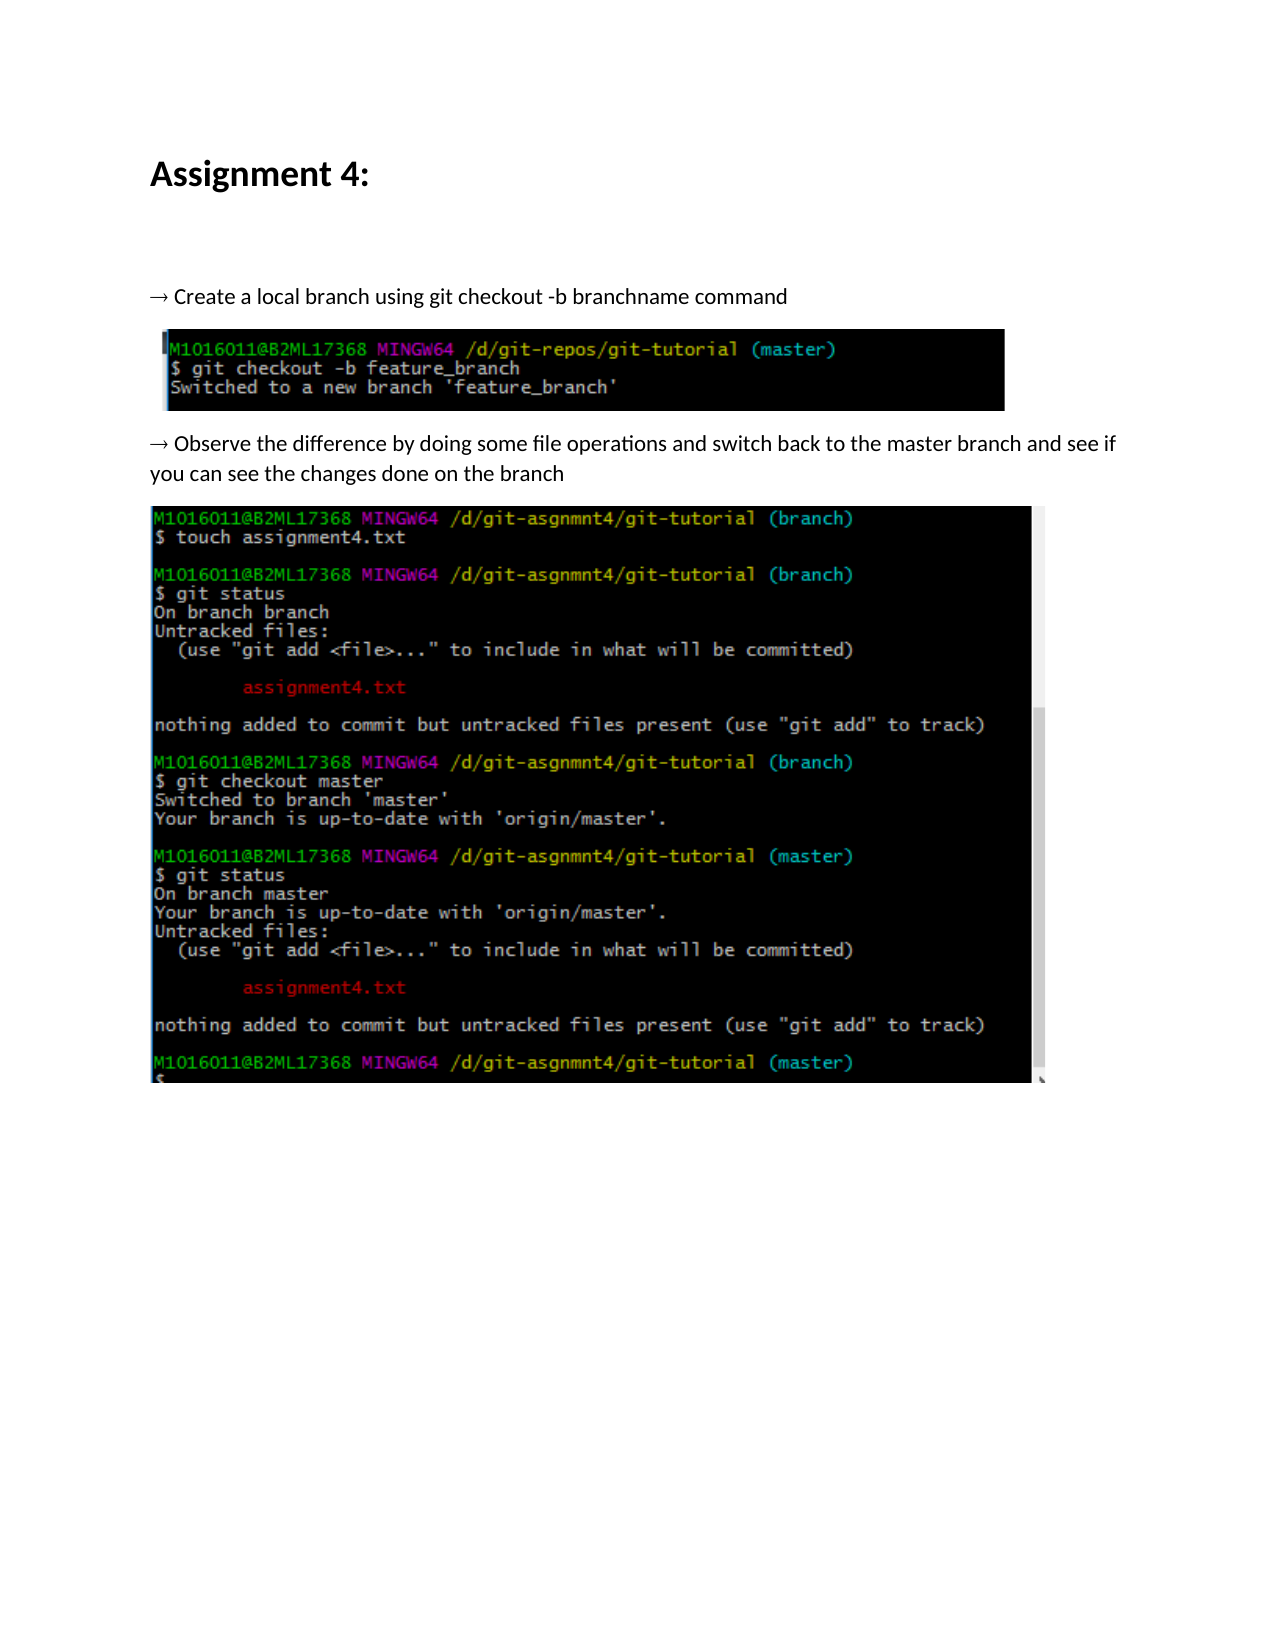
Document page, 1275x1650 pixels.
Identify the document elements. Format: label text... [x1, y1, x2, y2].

text Create a local branch using git checkout -b branchname command [150, 282, 1125, 310]
text Observe the difference by doing some file operations and switch back to the master branch and see if you can see the changes done on the branch [150, 429, 1125, 487]
picture [150, 506, 1046, 1083]
picture [150, 329, 1005, 411]
text Assignment 4: [150, 150, 1125, 196]
